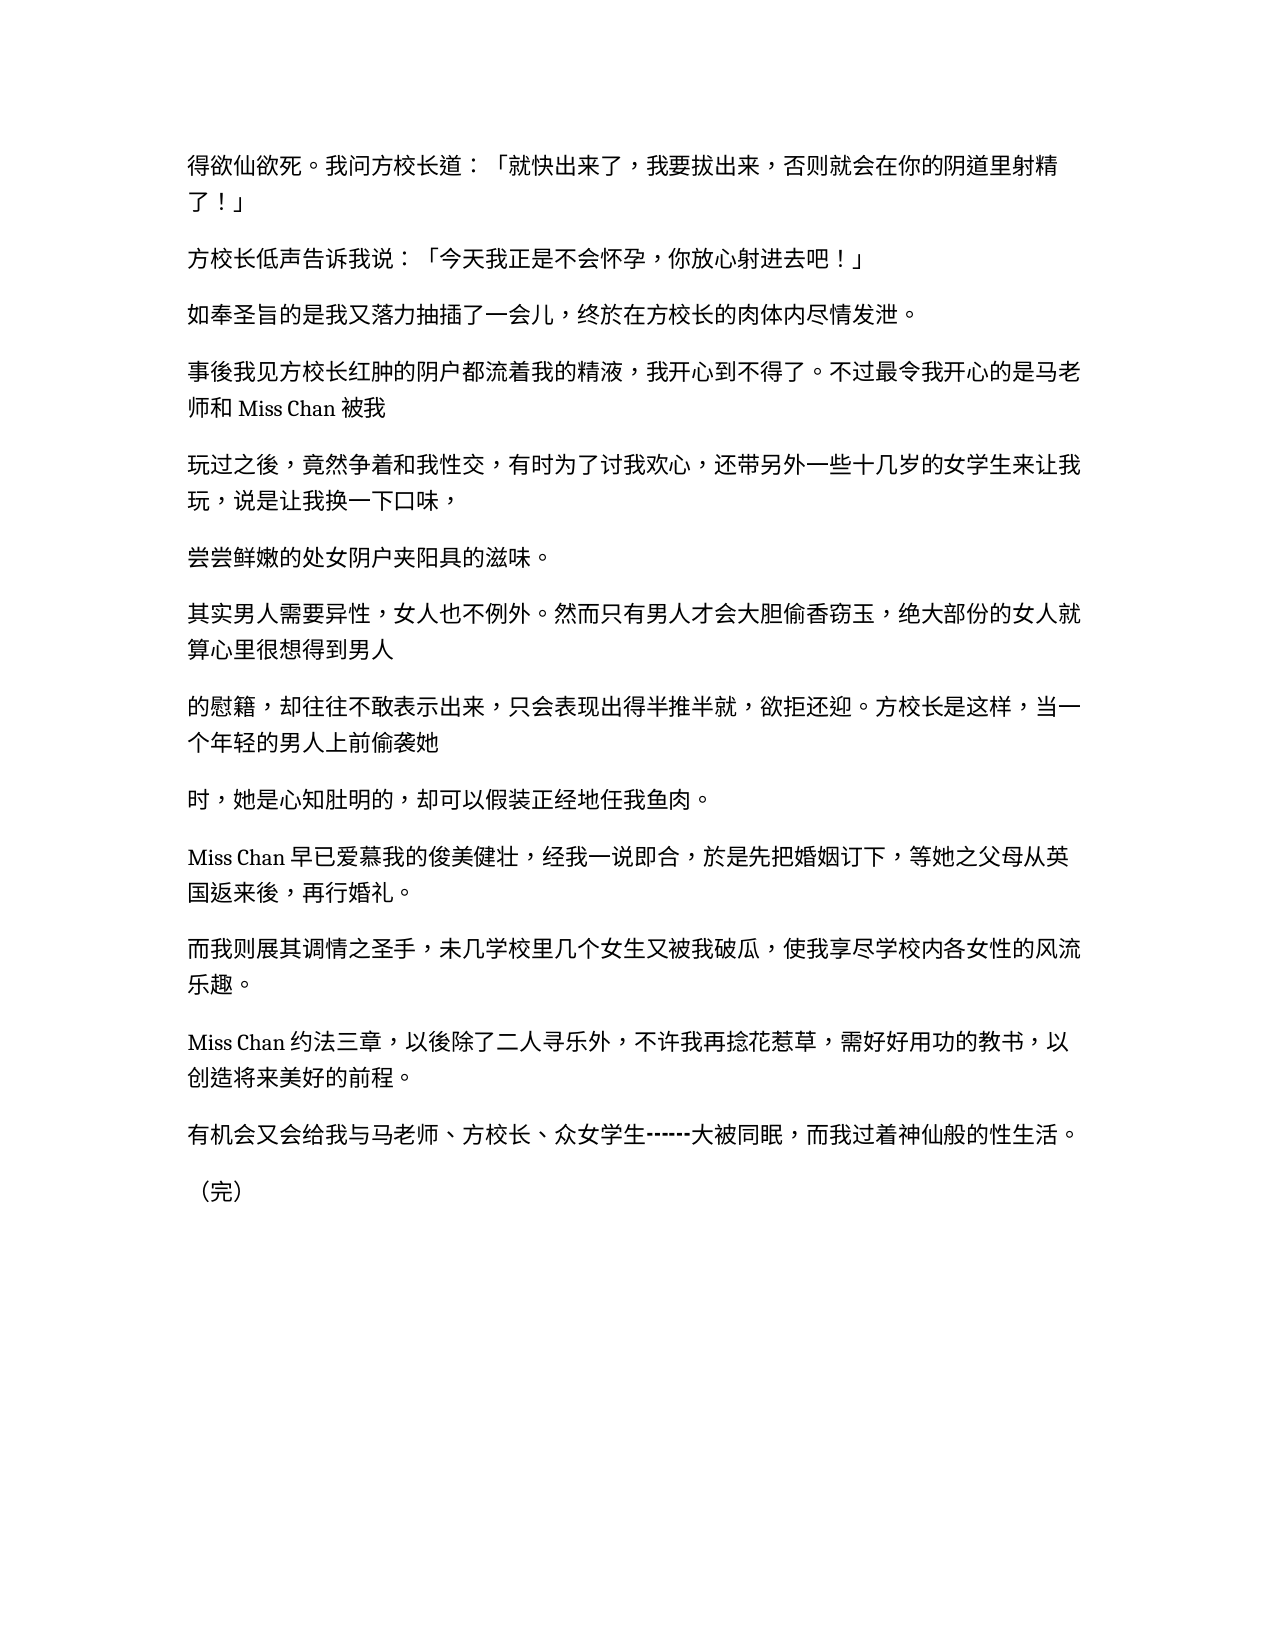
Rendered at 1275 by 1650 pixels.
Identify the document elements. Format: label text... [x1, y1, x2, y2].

text 尝尝鲜嫩的处女阴户夹阳具的滋味。 [187, 542, 1087, 573]
text （完） [187, 1176, 1087, 1207]
text 得欲仙欲死。我问方校长道∶「就快出来了，我要拔出来，否则就会在你的阴道里射精了！」 [187, 150, 1087, 217]
text Miss Chan 约法三章，以後除了二人寻乐外，不许我再捻花惹草，需好好用功的教书，以创造将来美好的前程。 [187, 1026, 1087, 1093]
text 玩过之後，竟然争着和我性交，有时为了讨我欢心，还带另外一些十几岁的女学生来让我玩，说是让我换一下口味， [187, 449, 1087, 516]
text Miss Chan 早已爱慕我的俊美健壮，经我一说即合，於是先把婚姻订下，等她之父母从英国返来後，再行婚礼。 [187, 841, 1087, 908]
text 事後我见方校长红肿的阴户都流着我的精液，我开心到不得了。不过最令我开心的是马老师和Miss Chan 被我 [187, 356, 1087, 423]
text 的慰籍，却往往不敢表示出来，只会表现出得半推半就，欲拒还迎。方校长是这样，当一个年轻的男人上前偷袭她 [187, 691, 1087, 758]
text 如奉圣旨的是我又落力抽插了一会儿，终於在方校长的肉体内尽情发泄。 [187, 299, 1087, 331]
text 时，她是心知肚明的，却可以假装正经地任我鱼肉。 [187, 784, 1087, 815]
text 有机会又会给我与马老师、方校长、众女学生┅┅大被同眠，而我过着神仙般的性生活。 [187, 1119, 1087, 1150]
text 其实男人需要异性，女人也不例外。然而只有男人才会大胆偷香窃玉，绝大部份的女人就算心里很想得到男人 [187, 598, 1087, 666]
text 而我则展其调情之圣手，未几学校里几个女生又被我破瓜，使我享尽学校内各女性的风流乐趣。 [187, 933, 1087, 1001]
text 方校长低声告诉我说∶「今天我正是不会怀孕，你放心射进去吧！」 [187, 243, 1087, 274]
